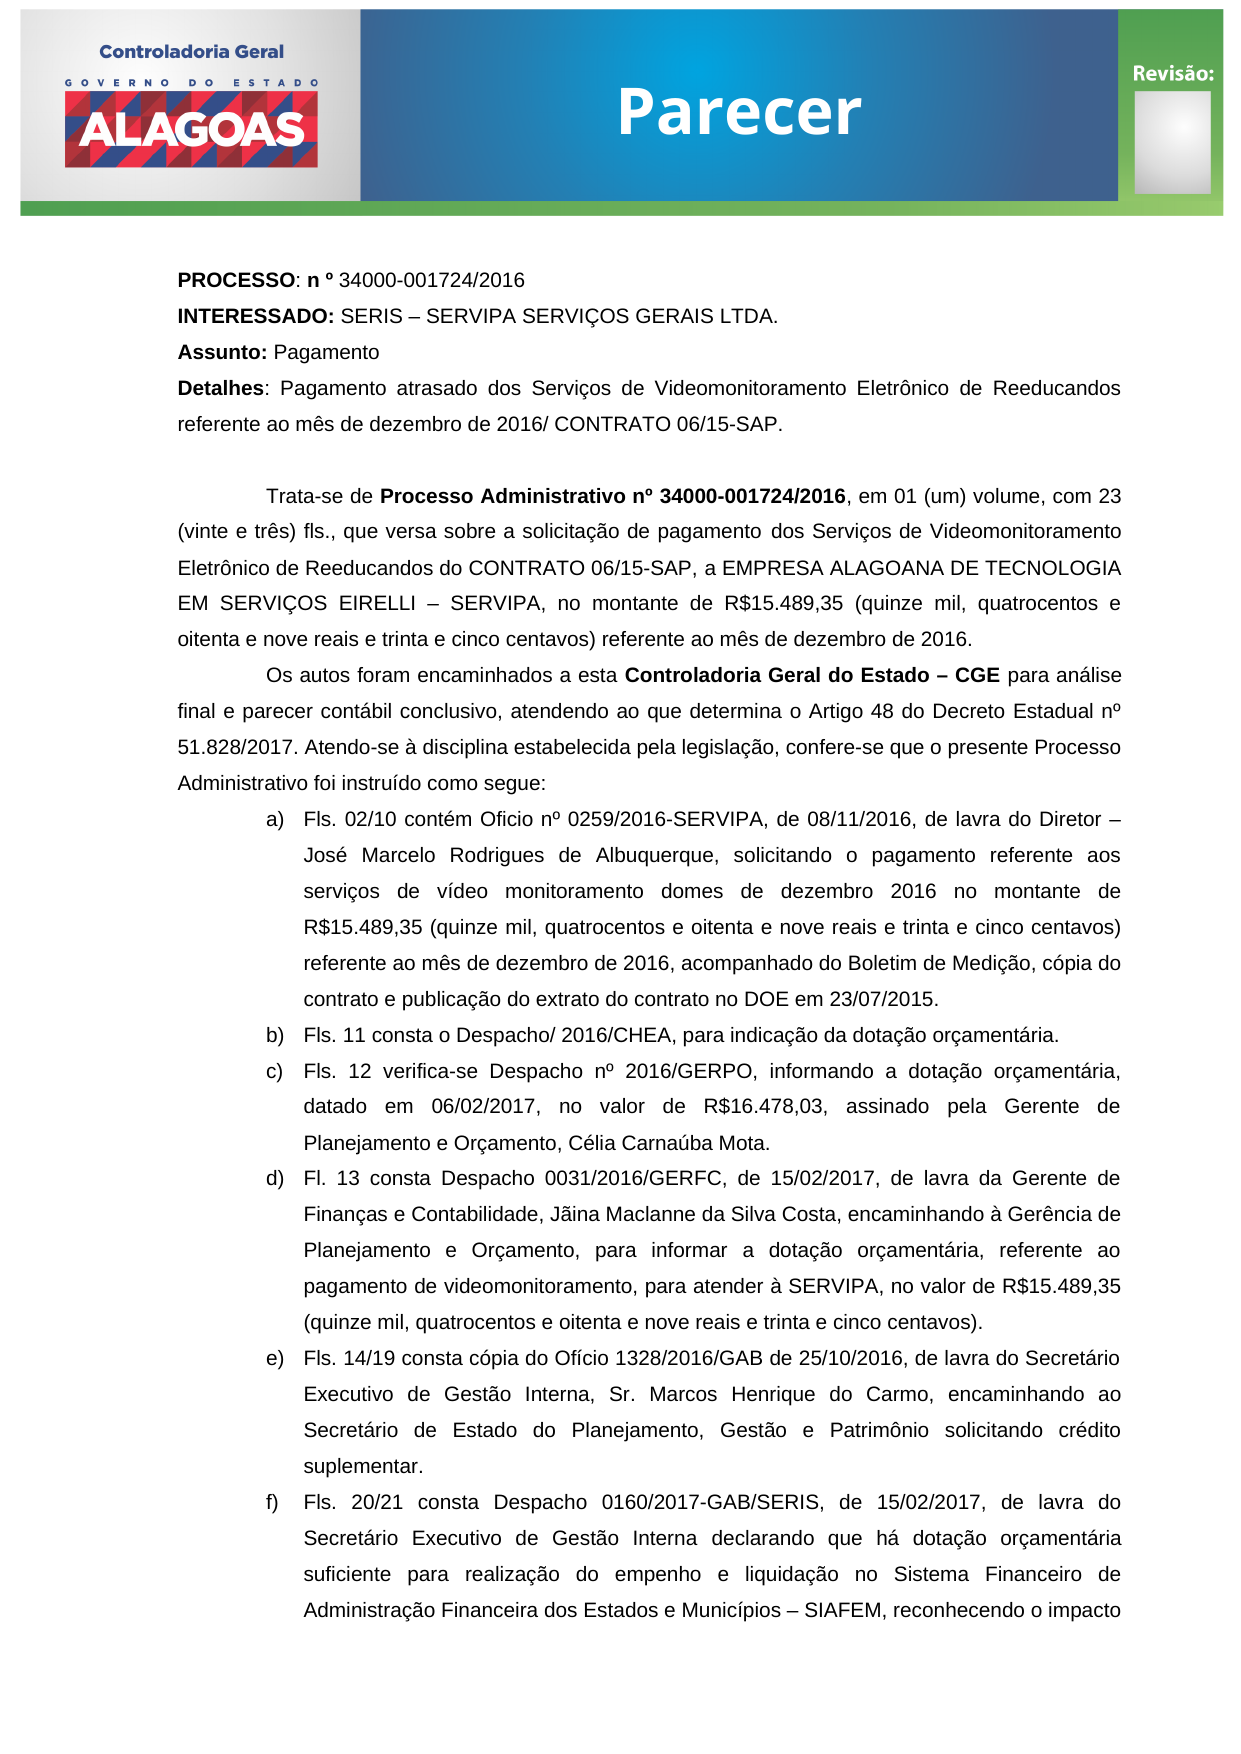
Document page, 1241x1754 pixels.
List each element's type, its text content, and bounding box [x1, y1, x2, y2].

list Fls. 14/19 consta cópia do Ofício 1328/2016/GAB de 25/10/2016, de lavra do Secretário Executivo de Gestão Interna, Sr. Marcos Henrique do Carmo, encaminhando ao Secretário de Estado do Planejamento, Gestão e Patrimônio solicitando crédito suplementar. [266, 1346, 1122, 1478]
list Fls. 02/10 contém Oficio nº 0259/2016-SERVIPA, de 08/11/2016, de lavra do Diretor – José Marcelo Rodrigues de Albuquerque, solicitando o pagamento referente aos serviços de vídeo monitoramento domes de dezembro 2016 no montante de R$15.489,35 (quinze mil, quatrocentos e oitenta e nove reais e trinta e cinco centavos) referente ao mês de dezembro de 2016, acompanhado do Boletim de Medição, cópia do contrato e publicação do extrato do contrato no DOE em 23/07/2015. [266, 807, 1122, 1011]
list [266, 1490, 1122, 1621]
list Fl. 13 consta Despacho 0031/2016/GERFC, de 15/02/2017, de lavra da Gerente de Finanças e Contabilidade, Jãina Maclanne da Silva Costa, encaminhando à Gerência de Planejamento e Orçamento, para informar a dotação orçamentária, referente ao pagamento de videomonitoramento, para atender à SERVIPA, no valor de R$15.489,35 (quinze mil, quatrocentos e oitenta e nove reais e trinta e cinco centavos). [266, 1166, 1122, 1334]
text Os autos foram encaminhados a esta Controladoria Geral do Estado – CGE para análise final e parecer contábil conclusivo, atendendo ao que determina o Artigo 48 do Decreto Estadual nº 51.828/2017. Atendo-se à disciplina estabelecida pela legislação, confere-se que o presente Processo Administrativo foi instruído como segue: [177, 663, 1122, 795]
text Assunto: Pagamento [177, 340, 1122, 364]
text INTERESSADO: SERIS – SERVIPA SERVIÇOS GERAIS LTDA. [177, 304, 1122, 328]
text Detalhes: Pagamento atrasado dos Serviços de Videomonitoramento Eletrônico de Reeducandos referente ao mês de dezembro de 2016/ CONTRATO 06/15-SAP. [177, 376, 1122, 436]
text Trata-se de Processo Administrativo nº 34000-001724/2016, em 01 (um) volume, com 23 (vinte e três) fls., que versa sobre a solicitação de pagamento dos Serviços de Videomonitoramento Eletrônico de Reeducandos do CONTRATO 06/15-SAP, a EMPRESA ALAGOANA DE TECNOLOGIA EM SERVIÇOS EIRELLI – SERVIPA, no montante de R$15.489,35 (quinze mil, quatrocentos e oitenta e nove reais e trinta e cinco centavos) referente ao mês de dezembro de 2016. [177, 483, 1122, 651]
list Fls. 12 verifica-se Despacho nº 2016/GERPO, informando a dotação orçamentária, datado em 06/02/2017, no valor de R$16.478,03, assinado pela Gerente de Planejamento e Orçamento, Célia Carnaúba Mota. [266, 1058, 1122, 1154]
text PROCESSO: n º 34000-001724/2016 [177, 268, 1122, 292]
picture [20, 9, 1224, 216]
list Fls. 11 consta o Despacho/ 2016/CHEA, para indicação da dotação orçamentária. [266, 1022, 1122, 1046]
